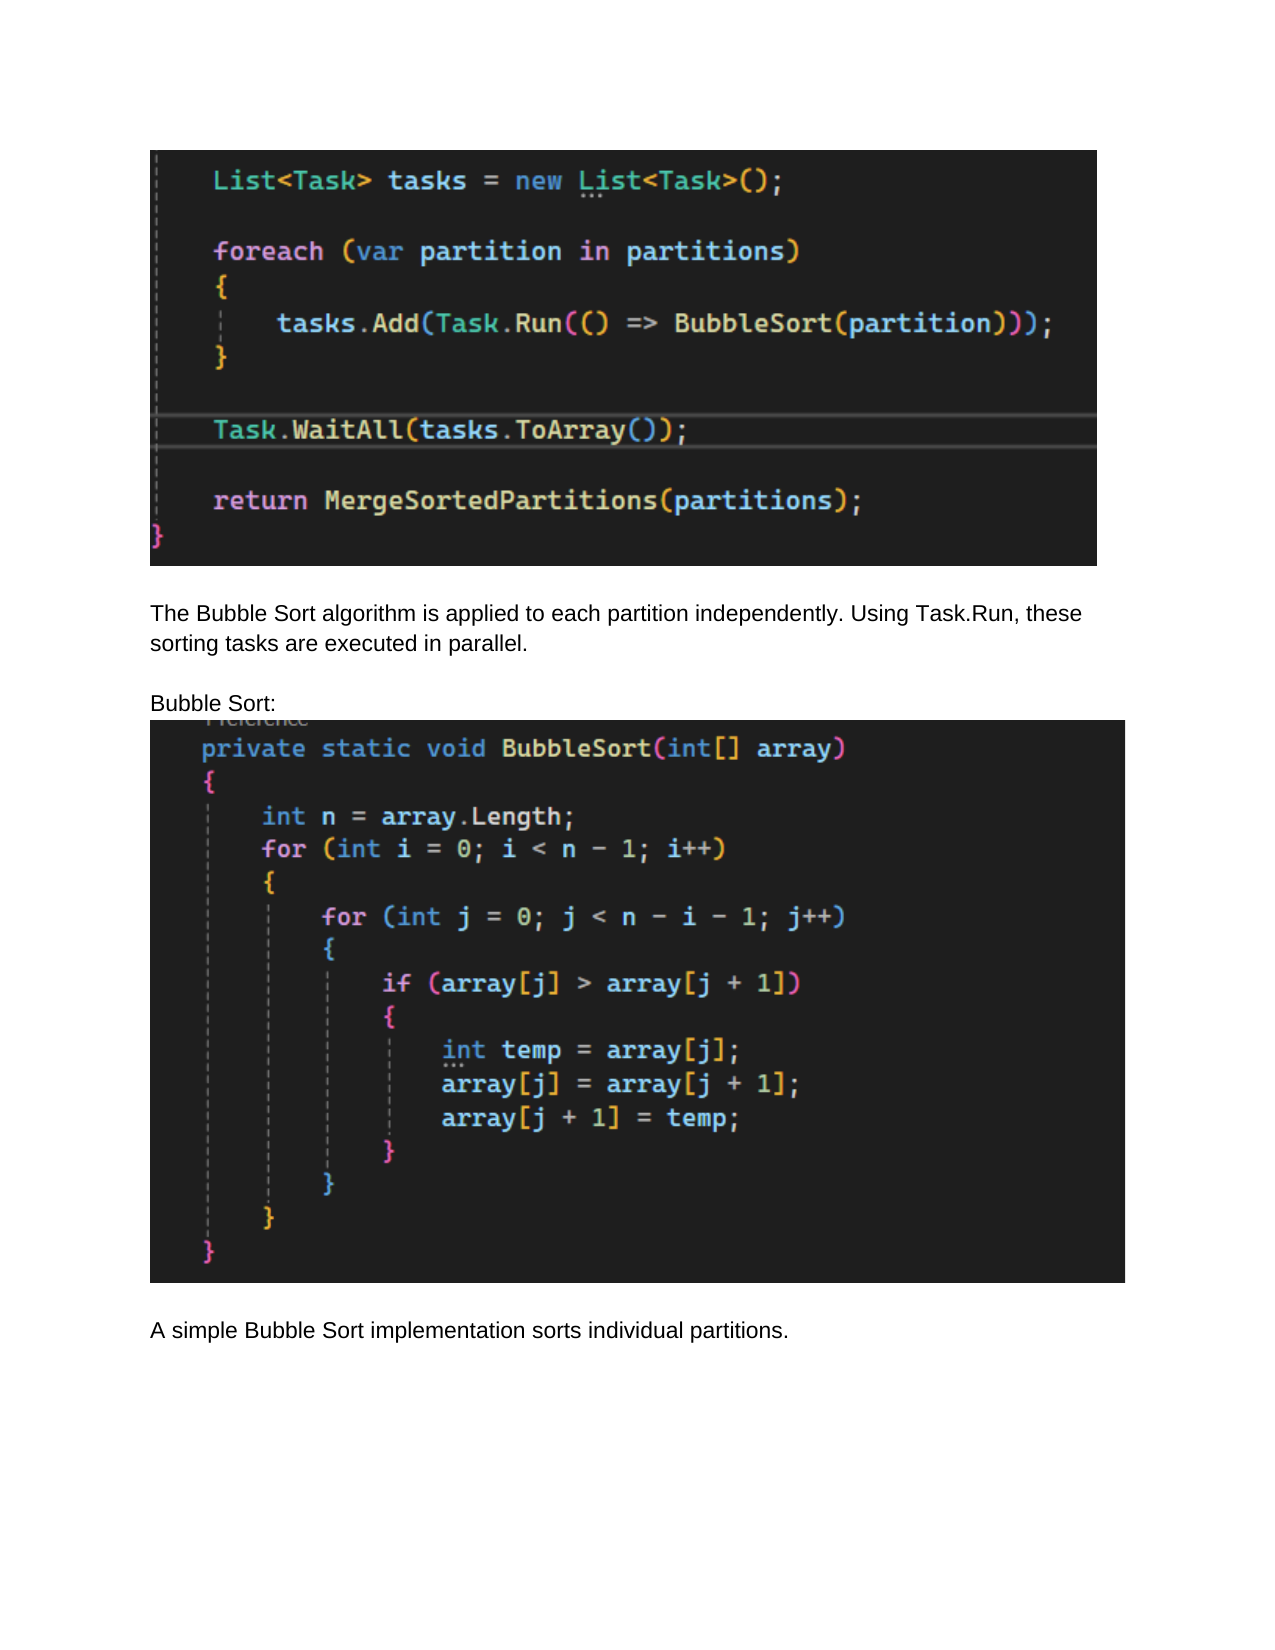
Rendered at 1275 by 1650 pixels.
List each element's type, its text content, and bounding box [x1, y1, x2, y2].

text A simple Bubble Sort implementation sorts individual partitions. [150, 1317, 1125, 1343]
picture [150, 150, 1097, 566]
picture [150, 720, 1125, 1283]
text The Bubble Sort algorithm is applied to each partition independently. Using Task.Run, these sorting tasks are executed in parallel. [150, 600, 1125, 656]
text Bubble Sort: [150, 690, 1125, 717]
